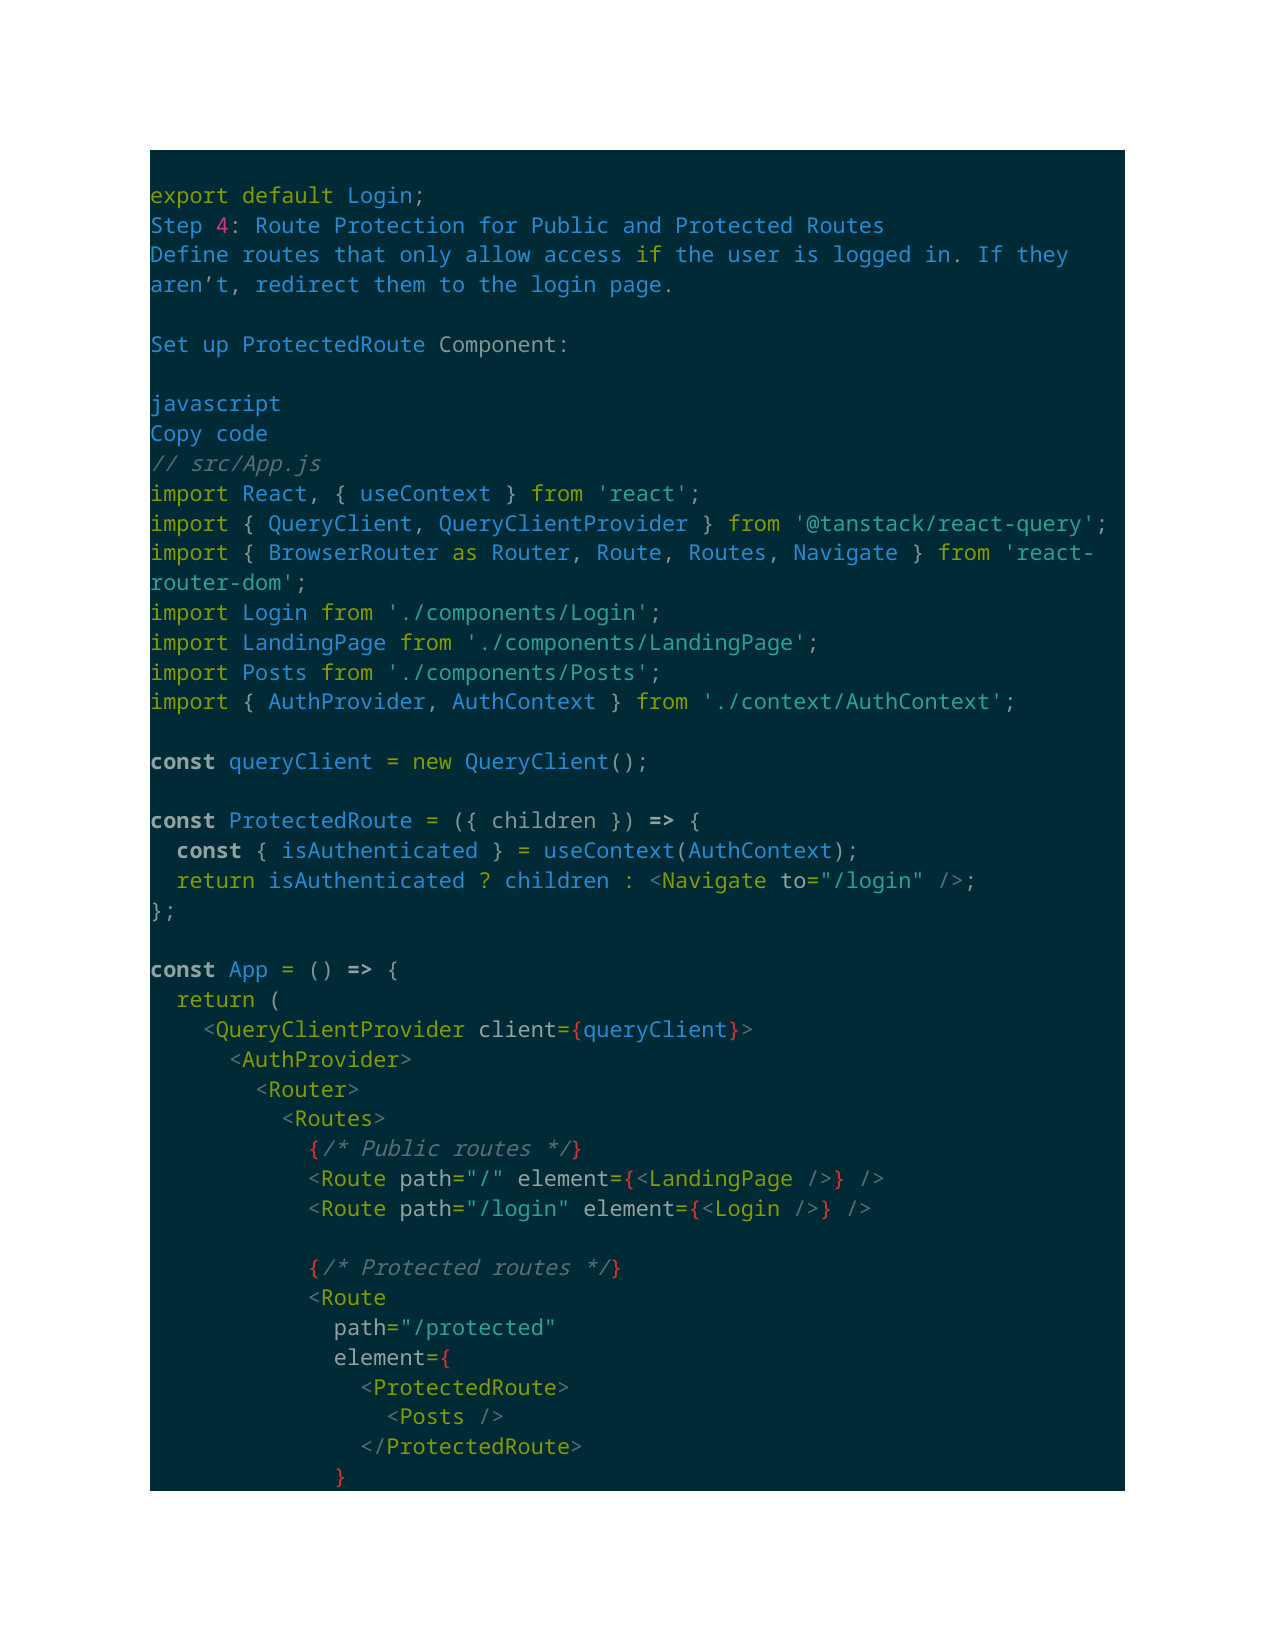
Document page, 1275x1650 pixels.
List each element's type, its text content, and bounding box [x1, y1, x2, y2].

text Copy code [150, 418, 1125, 448]
text import Posts from './components/Posts'; [150, 656, 1125, 686]
text <Route path="/" element={<LandingPage />} /> [150, 1163, 1125, 1193]
text element={ [150, 1342, 1125, 1371]
text path="/protected" [150, 1312, 1125, 1342]
text } [150, 1461, 1125, 1491]
text import React, { useContext } from 'react'; [150, 478, 1125, 507]
text }; [150, 895, 1125, 924]
text javascript [150, 388, 1125, 418]
text <ProtectedRoute> [150, 1371, 1125, 1401]
text import { BrowserRouter as Router, Route, Routes, Navigate } from 'react-router-dom'; [150, 537, 1125, 597]
text Step 4: Route Protection for Public and Protected Routes [150, 209, 1125, 239]
text import Login from './components/Login'; [150, 597, 1125, 627]
text const ProtectedRoute = ({ children }) => { [150, 805, 1125, 835]
text // src/App.js [150, 448, 1125, 478]
text Set up ProtectedRoute Component: [150, 329, 1125, 358]
text <Route path="/login" element={<Login />} /> [150, 1193, 1125, 1222]
text {/* Public routes */} [150, 1133, 1125, 1163]
text const queryClient = new QueryClient(); [150, 746, 1125, 776]
text <QueryClientProvider client={queryClient}> [150, 1014, 1125, 1044]
text {/* Protected routes */} [150, 1252, 1125, 1282]
text <Router> [150, 1073, 1125, 1103]
text </ProtectedRoute> [150, 1431, 1125, 1461]
text <Routes> [150, 1103, 1125, 1133]
text <Posts /> [150, 1401, 1125, 1431]
text Define routes that only allow access if the user is logged in. If they aren’t, redirect them to the login page. [150, 239, 1125, 299]
text const App = () => { [150, 954, 1125, 984]
text import { AuthProvider, AuthContext } from './context/AuthContext'; [150, 686, 1125, 716]
text <Route [150, 1282, 1125, 1312]
text export default Login; [150, 180, 1125, 209]
text import { QueryClient, QueryClientProvider } from '@tanstack/react-query'; [150, 507, 1125, 537]
text return ( [150, 984, 1125, 1014]
text import LandingPage from './components/LandingPage'; [150, 627, 1125, 656]
text <AuthProvider> [150, 1044, 1125, 1073]
text const { isAuthenticated } = useContext(AuthContext); [150, 835, 1125, 865]
text return isAuthenticated ? children : <Navigate to="/login" />; [150, 865, 1125, 895]
